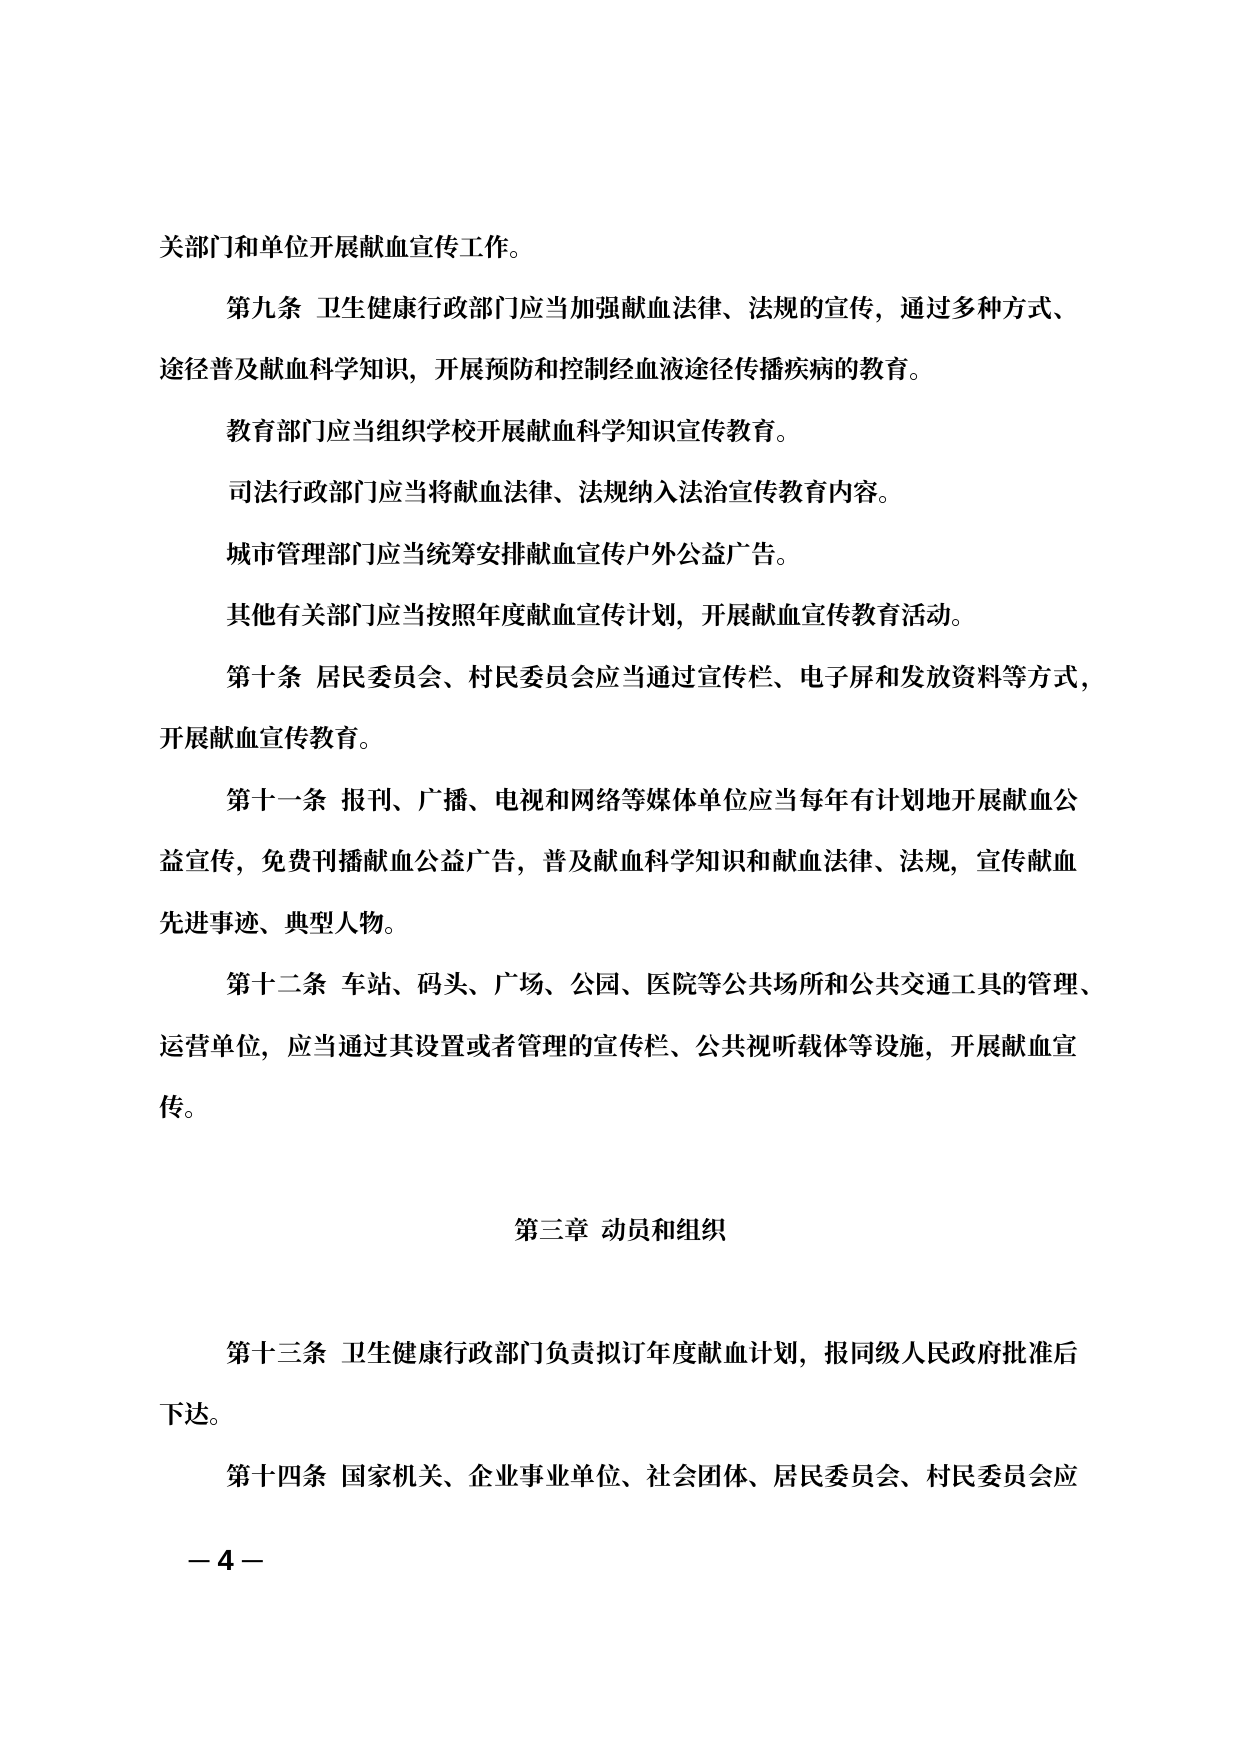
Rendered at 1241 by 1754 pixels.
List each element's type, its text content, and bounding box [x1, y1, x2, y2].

text 司法行政部门应当将献血法律、法规纳入法治宣传教育内容。 [159, 453, 1081, 514]
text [159, 207, 1081, 268]
text 教育部门应当组织学校开展献血科学知识宣传教育。 [159, 391, 1081, 453]
text 第十三条 卫生健康行政部门负责拟订年度献血计划，报同级人民政府批准后下达。 [159, 1313, 1081, 1436]
text 第十条 居民委员会、村民委员会应当通过宣传栏、电子屏和发放资料等方式，开展献血宣传教育。 [159, 637, 1081, 760]
text 其他有关部门应当按照年度献血宣传计划，开展献血宣传教育活动。 [159, 576, 1081, 637]
text 第三章 动员和组织 [159, 1190, 1081, 1252]
text 第十一条 报刊、广播、电视和网络等媒体单位应当每年有计划地开展献血公益宣传，免费刊播献血公益广告，普及献血科学知识和献血法律、法规，宣传献血先进事迹、典型人物。 [159, 760, 1081, 944]
text 第九条 卫生健康行政部门应当加强献血法律、法规的宣传，通过多种方式、途径普及献血科学知识，开展预防和控制经血液途径传播疾病的教育。 [159, 268, 1081, 391]
text 第十二条 车站、码头、广场、公园、医院等公共场所和公共交通工具的管理、运营单位，应当通过其设置或者管理的宣传栏、公共视听载体等设施，开展献血宣传。 [159, 944, 1081, 1129]
text 城市管理部门应当统筹安排献血宣传户外公益广告。 [159, 514, 1081, 576]
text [159, 1436, 1081, 1497]
